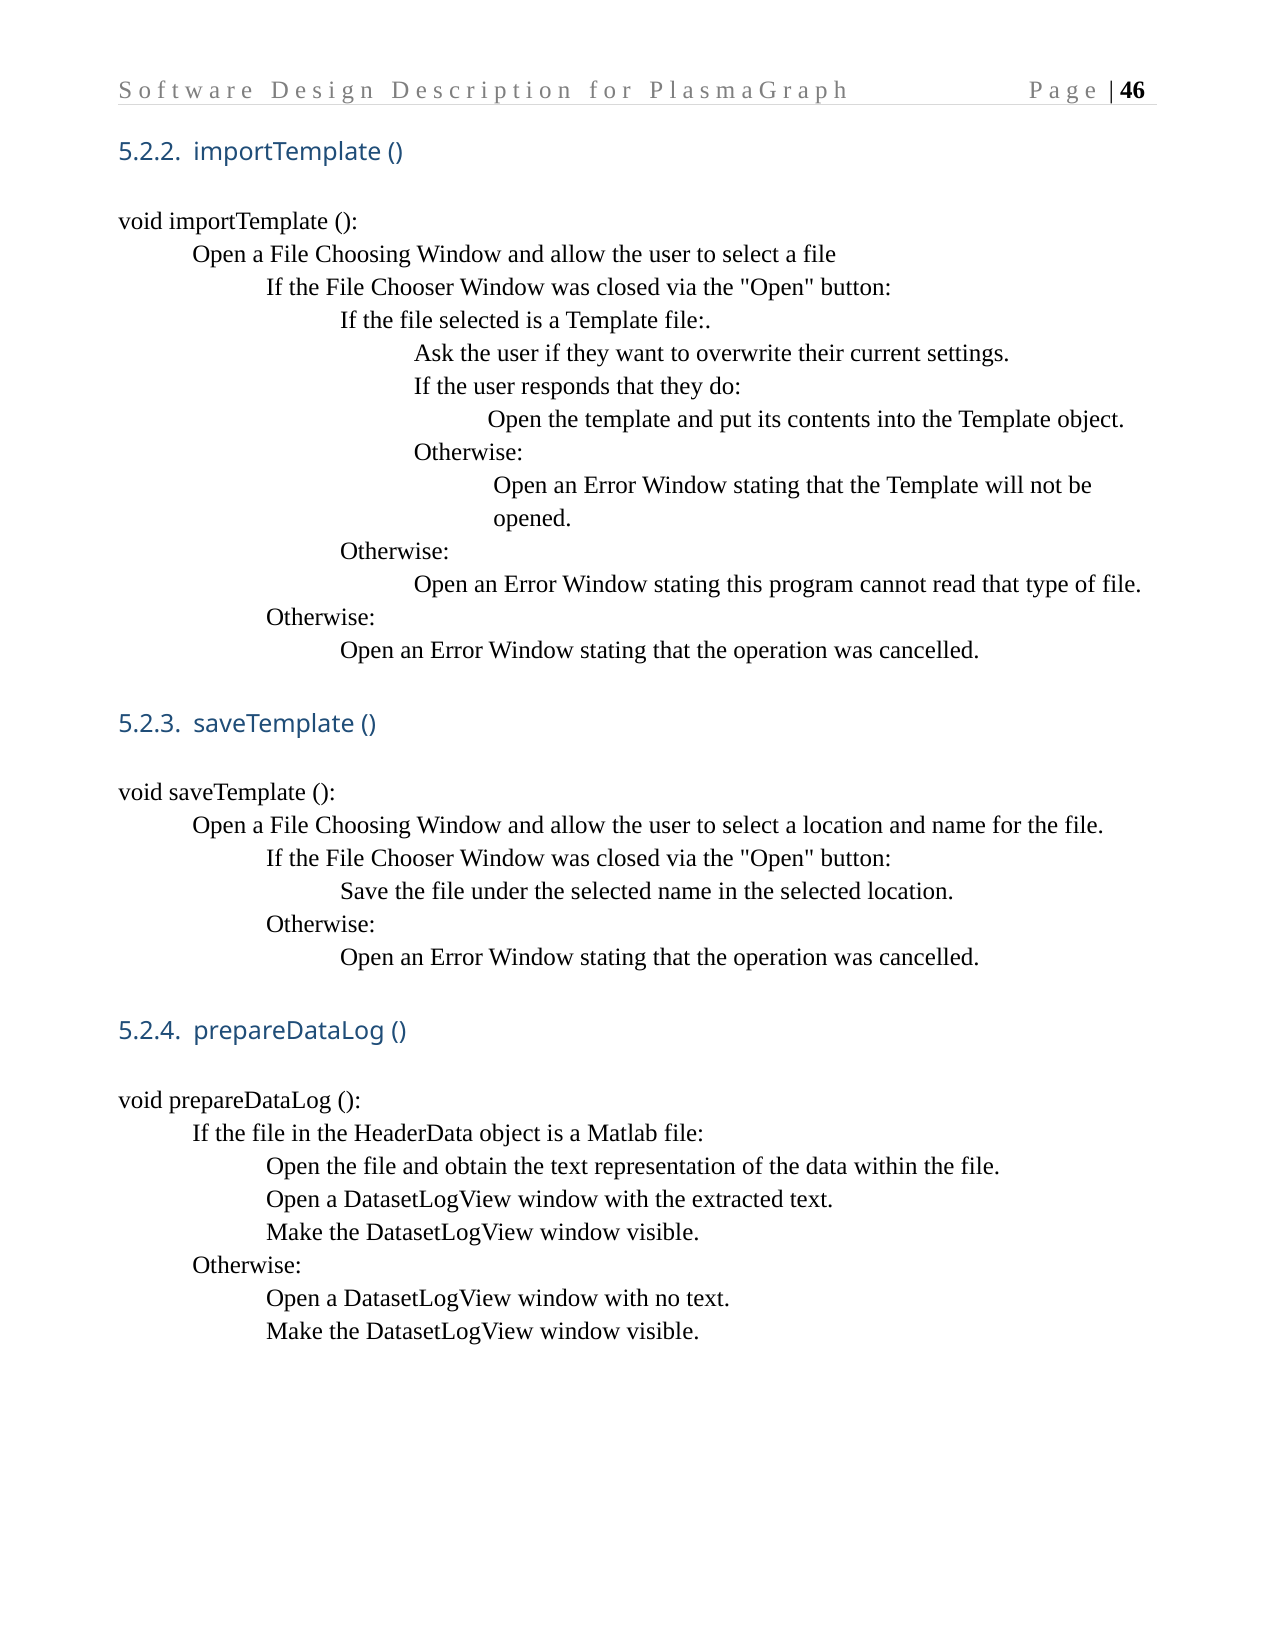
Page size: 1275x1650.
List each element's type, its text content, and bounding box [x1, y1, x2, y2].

text void saveTemplate (): [118, 777, 1157, 806]
text void importTemplate (): [118, 206, 1157, 234]
text Make the DatasetLogView window visible. [118, 1217, 1157, 1246]
text If the File Chooser Window was closed via the "Open" button: [118, 843, 1157, 872]
text Open the template and put its contents into the Template object. [118, 404, 1157, 433]
text If the File Chooser Window was closed via the "Open" button: [118, 272, 1157, 301]
text Open a File Choosing Window and allow the user to select a file [118, 239, 1157, 267]
text Otherwise: [118, 602, 1157, 631]
subtitle saveTemplate () [118, 705, 1157, 739]
text Open a File Choosing Window and allow the user to select a location and name for the file. [118, 810, 1157, 839]
text Make the DatasetLogView window visible. [118, 1316, 1157, 1345]
subtitle prepareDataLog () [118, 1013, 1157, 1047]
text Ask the user if they want to overwrite their current settings. [118, 338, 1157, 367]
text Open an Error Window stating that the Template will not be opened. [493, 470, 1157, 532]
text Open an Error Window stating this program cannot read that type of file. [118, 569, 1157, 598]
text If the file selected is a Template file:. [118, 305, 1157, 333]
text Otherwise: [118, 1250, 1157, 1279]
text If the file in the HeaderData object is a Matlab file: [118, 1118, 1157, 1147]
text Open a DatasetLogView window with no text. [118, 1283, 1157, 1312]
text If the user responds that they do: [118, 371, 1157, 399]
text void prepareDataLog (): [118, 1085, 1157, 1114]
text Open a DatasetLogView window with the extracted text. [118, 1184, 1157, 1213]
text Open an Error Window stating that the operation was cancelled. [118, 942, 1157, 971]
text Save the file under the selected name in the selected location. [118, 876, 1157, 905]
text Otherwise: [118, 909, 1157, 938]
text Otherwise: [118, 437, 1157, 466]
text Open an Error Window stating that the operation was cancelled. [118, 635, 1157, 664]
text Otherwise: [118, 536, 1157, 565]
subtitle importTemplate () [118, 133, 1157, 168]
text Open the file and obtain the text representation of the data within the file. [118, 1151, 1157, 1180]
